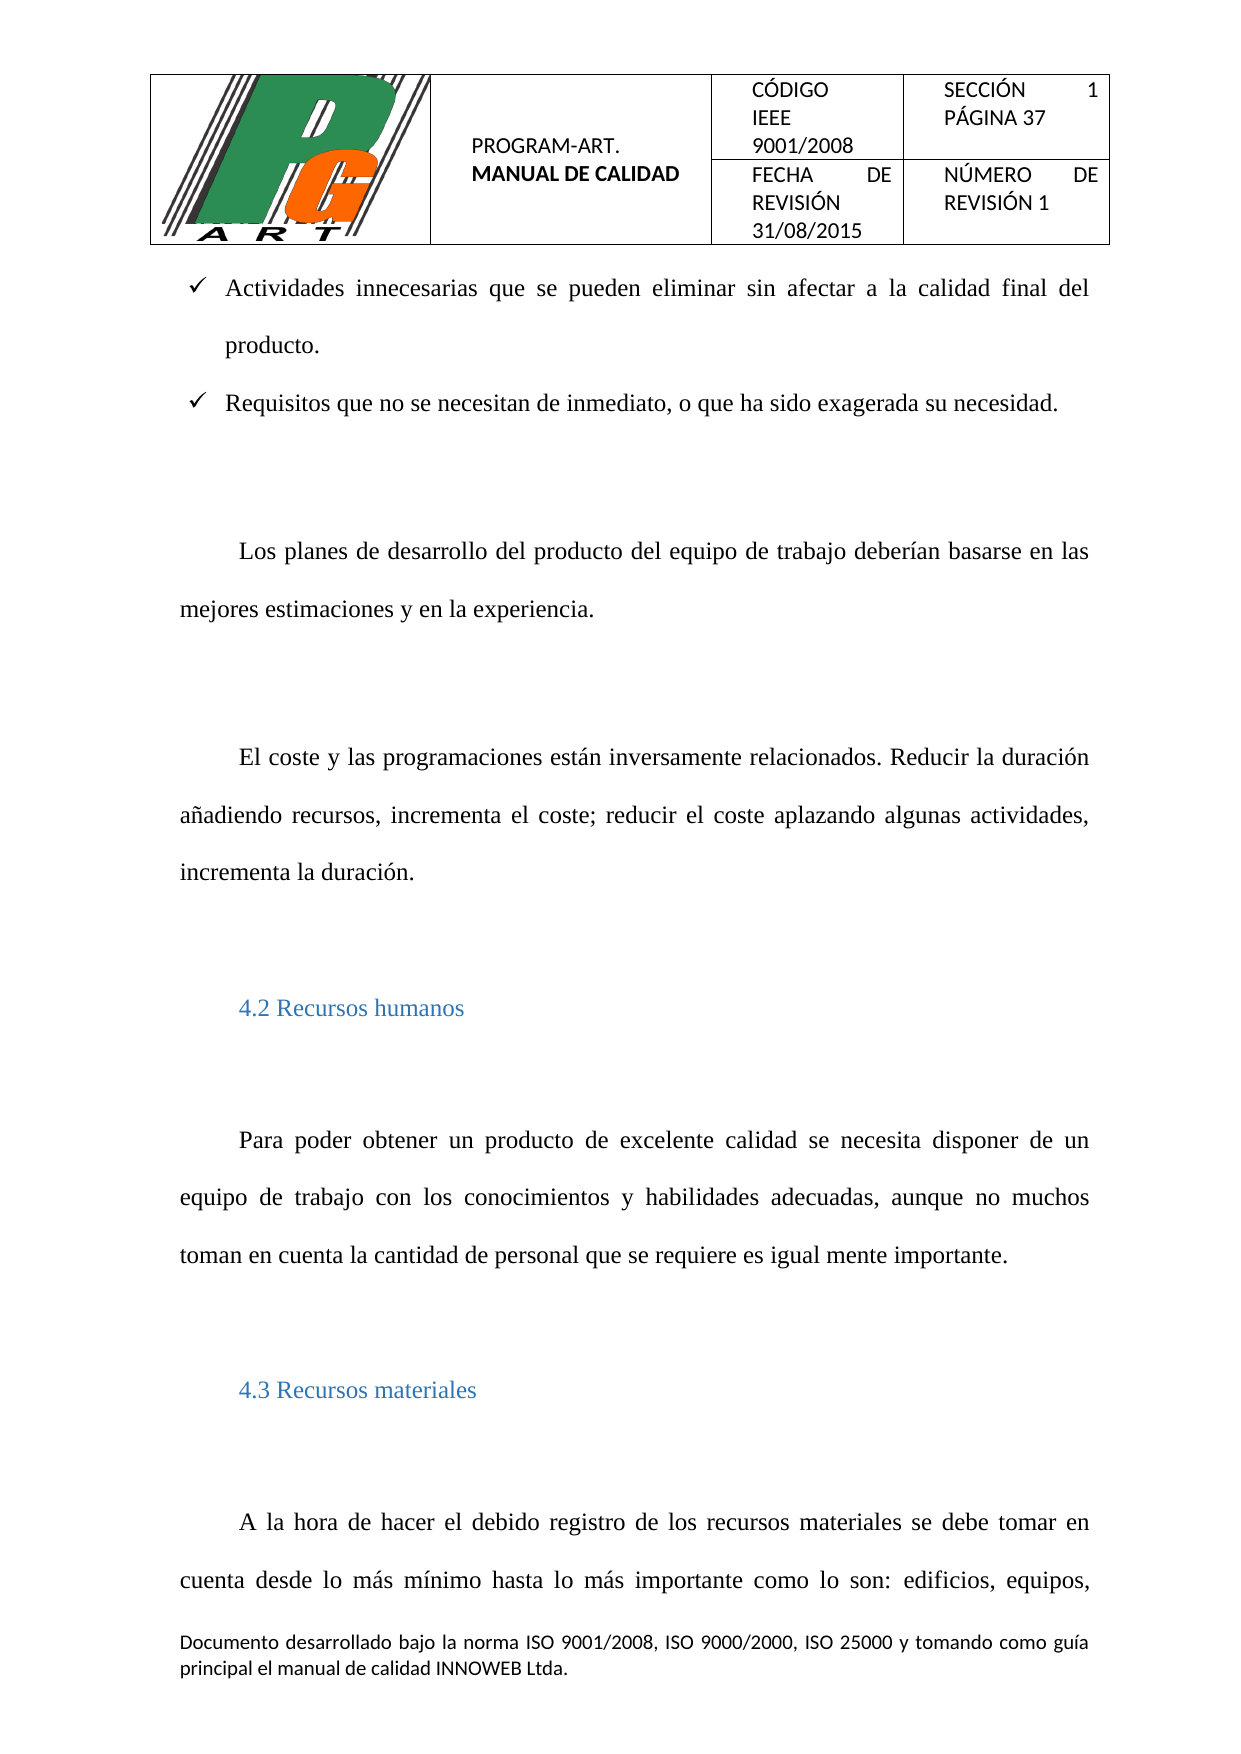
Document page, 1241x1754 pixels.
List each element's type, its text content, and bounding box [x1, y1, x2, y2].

list Actividades innecesarias que se pueden eliminar sin afectar a la calidad final del producto. [187, 273, 1090, 359]
subtitle 4.3 Recursos materiales [179, 1376, 1090, 1404]
picture [161, 75, 431, 241]
subtitle 4.2 Recursos humanos [179, 993, 1090, 1022]
text Los planes de desarrollo del producto del equipo de trabajo deberían basarse en las mejores estimaciones y en la experiencia. [179, 536, 1090, 623]
text El coste y las programaciones están inversamente relacionados. Reducir la duración añadiendo recursos, incrementa el coste; reducir el coste aplazando algunas actividades, incrementa la duración. [179, 742, 1090, 886]
list Requisitos que no se necesitan de inmediato, o que ha sido exagerada su necesidad. [187, 388, 1090, 417]
text Para poder obtener un producto de excelente calidad se necesita disponer de un equipo de trabajo con los conocimientos y habilidades adecuadas, aunque no muchos toman en cuenta la cantidad de personal que se requiere es igual mente importante. [179, 1125, 1090, 1268]
